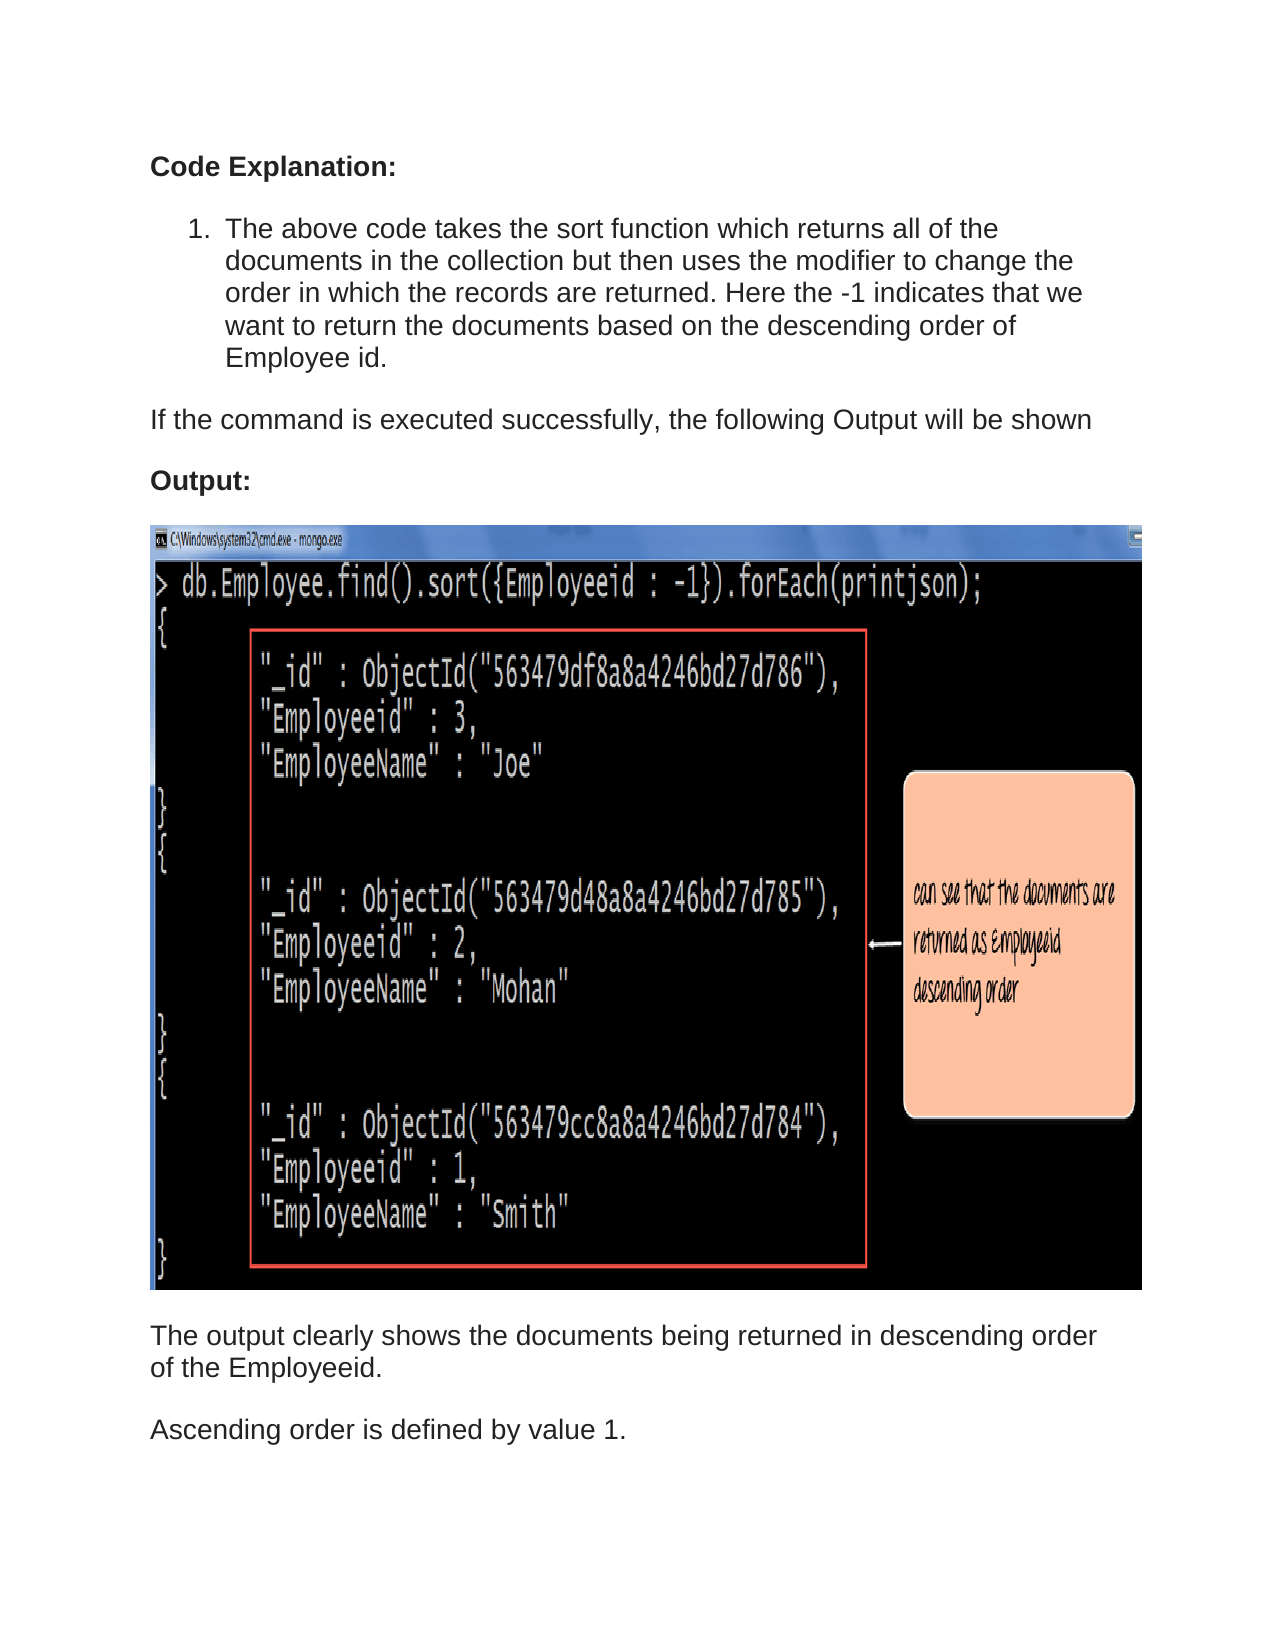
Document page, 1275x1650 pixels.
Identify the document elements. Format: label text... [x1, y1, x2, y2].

text Code Explanation: [150, 150, 1125, 182]
text The output clearly shows the documents being returned in descending order of the Employeeid. [150, 1319, 1125, 1383]
text Ascending order is defined by value 1. [150, 1413, 1125, 1445]
text Output: [150, 464, 1125, 497]
text If the command is executed successfully, the following Output will be shown [150, 403, 1125, 435]
list The above code takes the sort function which returns all of the documents in the collection but then uses the modifier to change the order in which the records are returned. Here the -1 indicates that we want to return the documents based on the descending order of Employee id. [187, 212, 1125, 373]
picture [150, 525, 1142, 1290]
